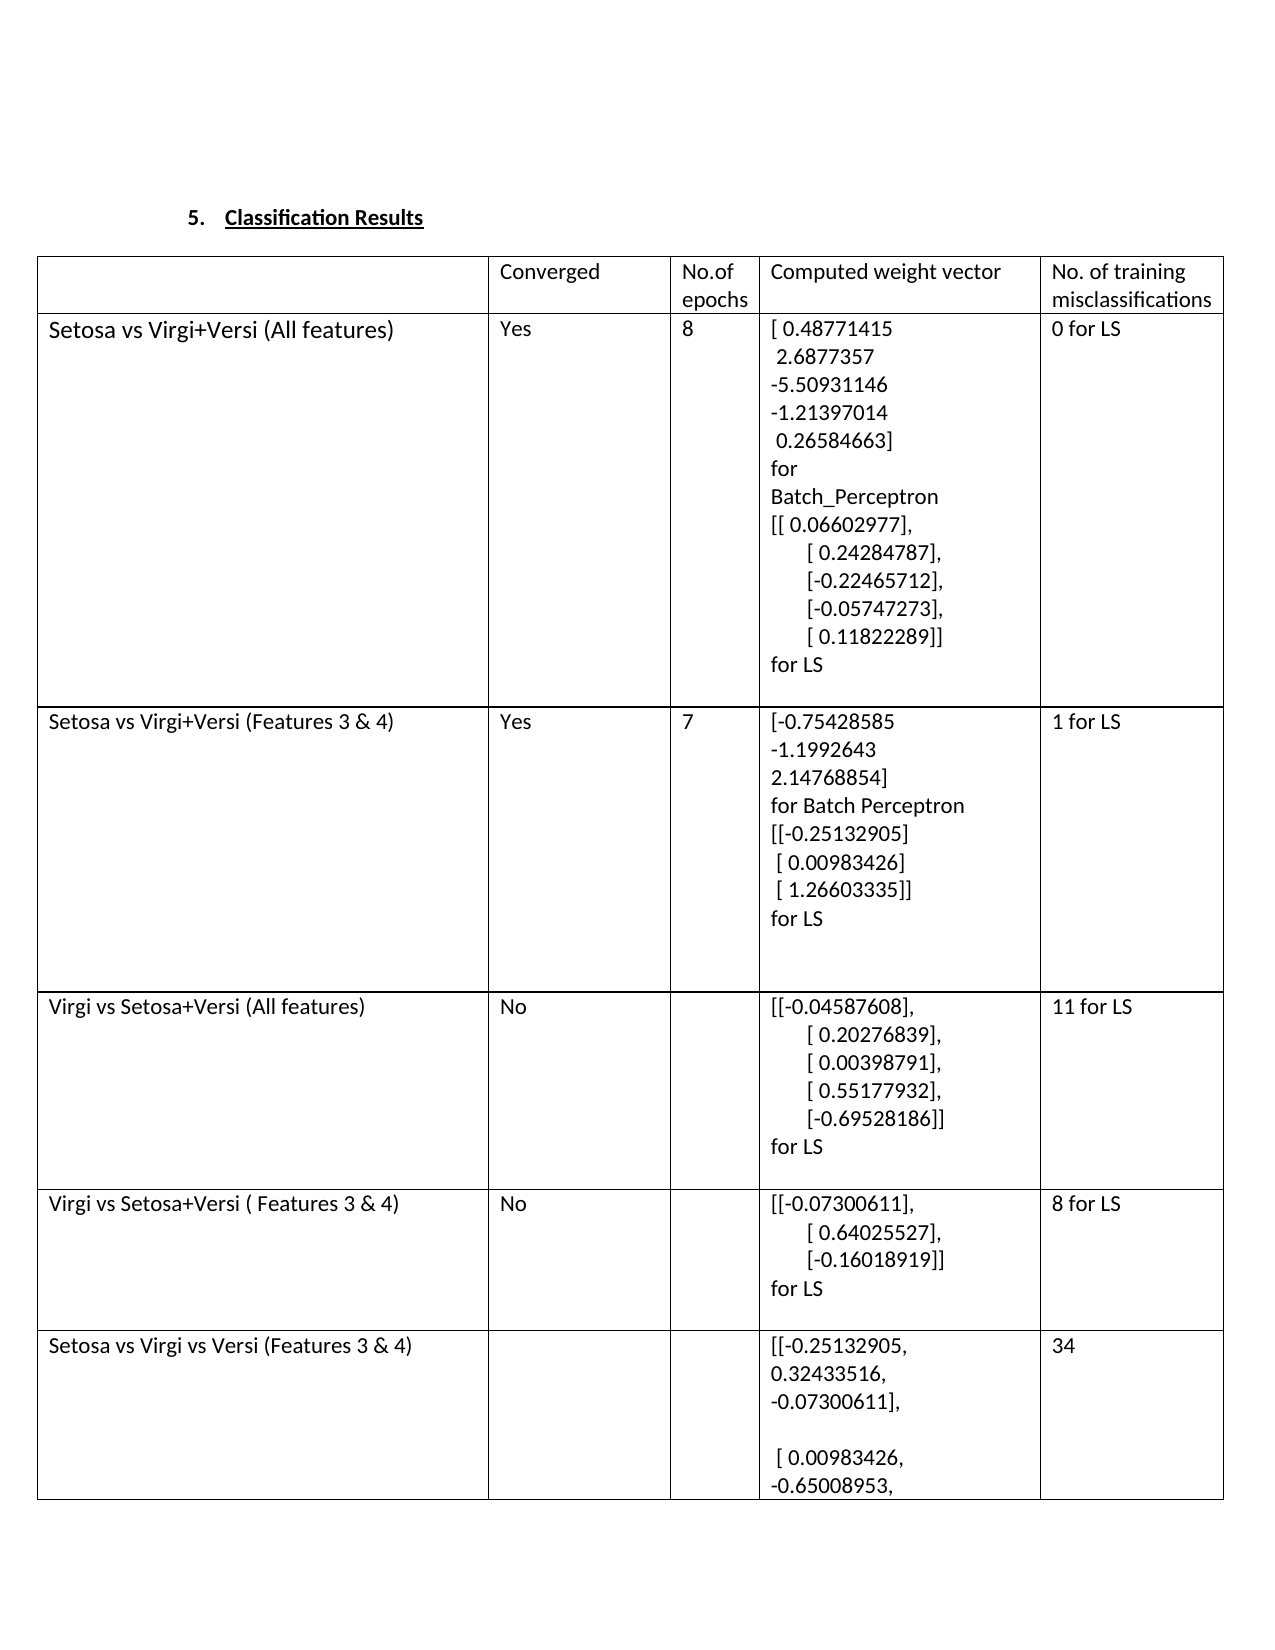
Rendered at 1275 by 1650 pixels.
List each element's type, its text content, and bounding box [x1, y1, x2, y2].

table_cell Setosa vs Virgi+Versi (All features) [38, 314, 488, 706]
table_cell 34 [1041, 1331, 1223, 1499]
table_cell [ 0.48771415 2.6877357 -5.50931146 -1.21397014 0.26584663] for Batch_Perceptron [[ 0.06602977], [ 0.24284787], [-0.22465712], [-0.05747273], [ 0.11822289]] for LS [760, 314, 1040, 706]
table_cell 8 [671, 314, 759, 706]
table_cell No [489, 1190, 670, 1330]
table_header No.of epochs [671, 257, 759, 313]
table_cell Virgi vs Setosa+Versi (All features) [38, 993, 488, 1188]
table_cell 0 for LS [1041, 314, 1223, 706]
table_cell 7 [671, 708, 759, 991]
table_header Computed weight vector [760, 257, 1040, 313]
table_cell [38, 1331, 488, 1499]
table_cell [671, 1331, 759, 1499]
table_header [38, 257, 488, 313]
table_cell [[-0.04587608], [ 0.20276839], [ 0.00398791], [ 0.55177932], [-0.69528186]] for LS [760, 993, 1040, 1188]
table_cell [[-0.07300611], [ 0.64025527], [-0.16018919]] for LS [760, 1190, 1040, 1330]
table_cell [489, 1331, 670, 1499]
table_header Converged [489, 257, 670, 313]
table_cell [671, 1190, 759, 1330]
table_header No. of training misclassifications [1041, 257, 1223, 313]
table_cell Yes [489, 708, 670, 991]
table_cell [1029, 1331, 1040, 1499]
table_cell Virgi vs Setosa+Versi ( Features 3 & 4) [38, 1190, 488, 1330]
table_cell [-0.75428585 -1.1992643 2.14768854] for Batch Perceptron [[-0.25132905] [ 0.00983426] [ 1.26603335]] for LS [760, 708, 1040, 991]
table_cell Yes [489, 314, 670, 706]
table_cell No [489, 993, 670, 1188]
table_cell [671, 993, 759, 1188]
table_cell 11 for LS [1041, 993, 1223, 1188]
table_cell 8 for LS [1041, 1190, 1223, 1330]
table_cell 1 for LS [1041, 708, 1223, 991]
list Classification Results [187, 203, 1125, 231]
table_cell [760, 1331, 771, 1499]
table_cell Setosa vs Virgi+Versi (Features 3 & 4) [38, 708, 488, 991]
